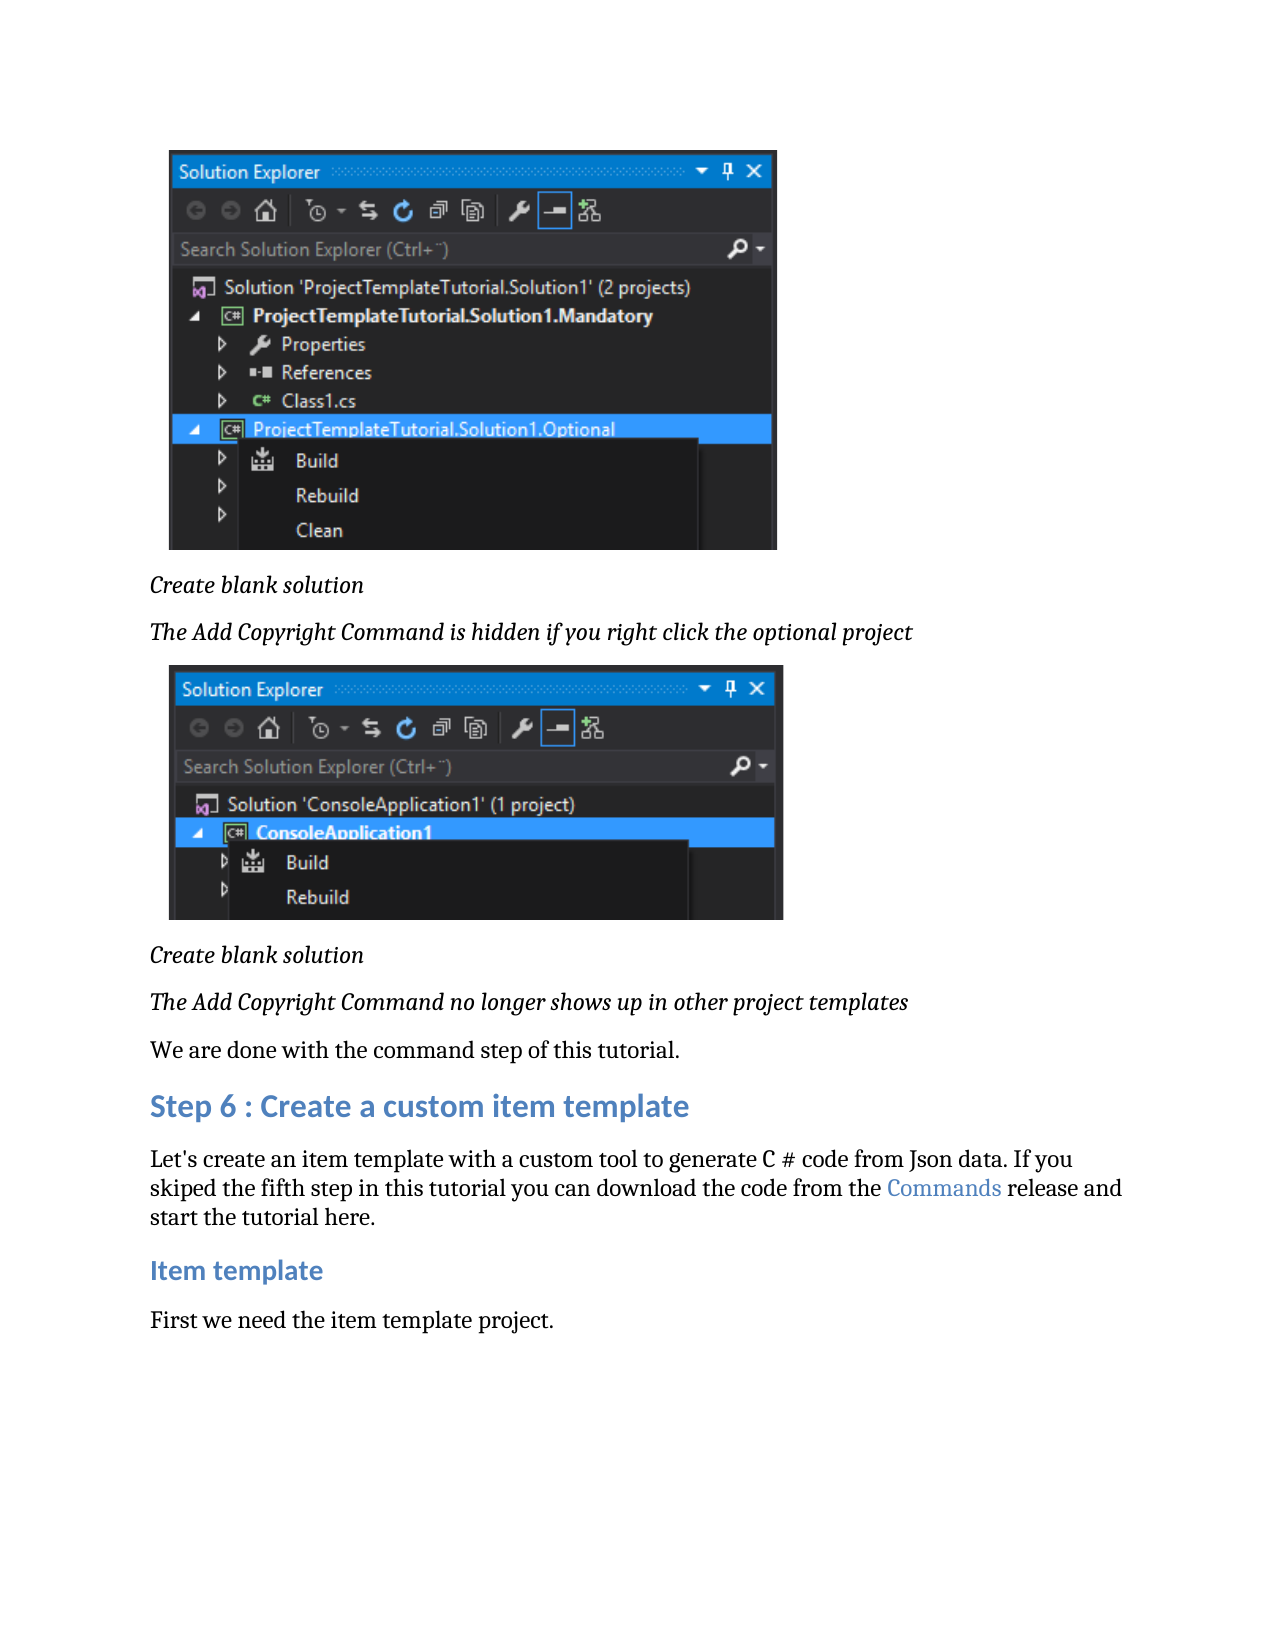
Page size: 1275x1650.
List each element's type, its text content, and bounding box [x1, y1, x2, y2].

text First we need the item template project. [150, 1306, 1125, 1335]
subtitle Step 6 : Create a custom item template [150, 1085, 1125, 1126]
text We are done with the command step of this tutorial. [150, 1036, 1125, 1064]
text Let's create an item template with a custom tool to generate C # code from Json data. If you skiped the fifth step in this tutorial you can download the code from the Commands release and start the tutorial here. [150, 1145, 1125, 1231]
subtitle Item template [150, 1252, 1125, 1288]
picture [168, 665, 784, 920]
text The Add Copyright Command no longer shows up in other project templates [150, 988, 1125, 1017]
text The Add Copyright Command is hidden if you right click the optional project [150, 618, 1125, 647]
text Create blank solution [150, 571, 1125, 599]
text Create blank solution [150, 941, 1125, 969]
picture [168, 150, 778, 550]
